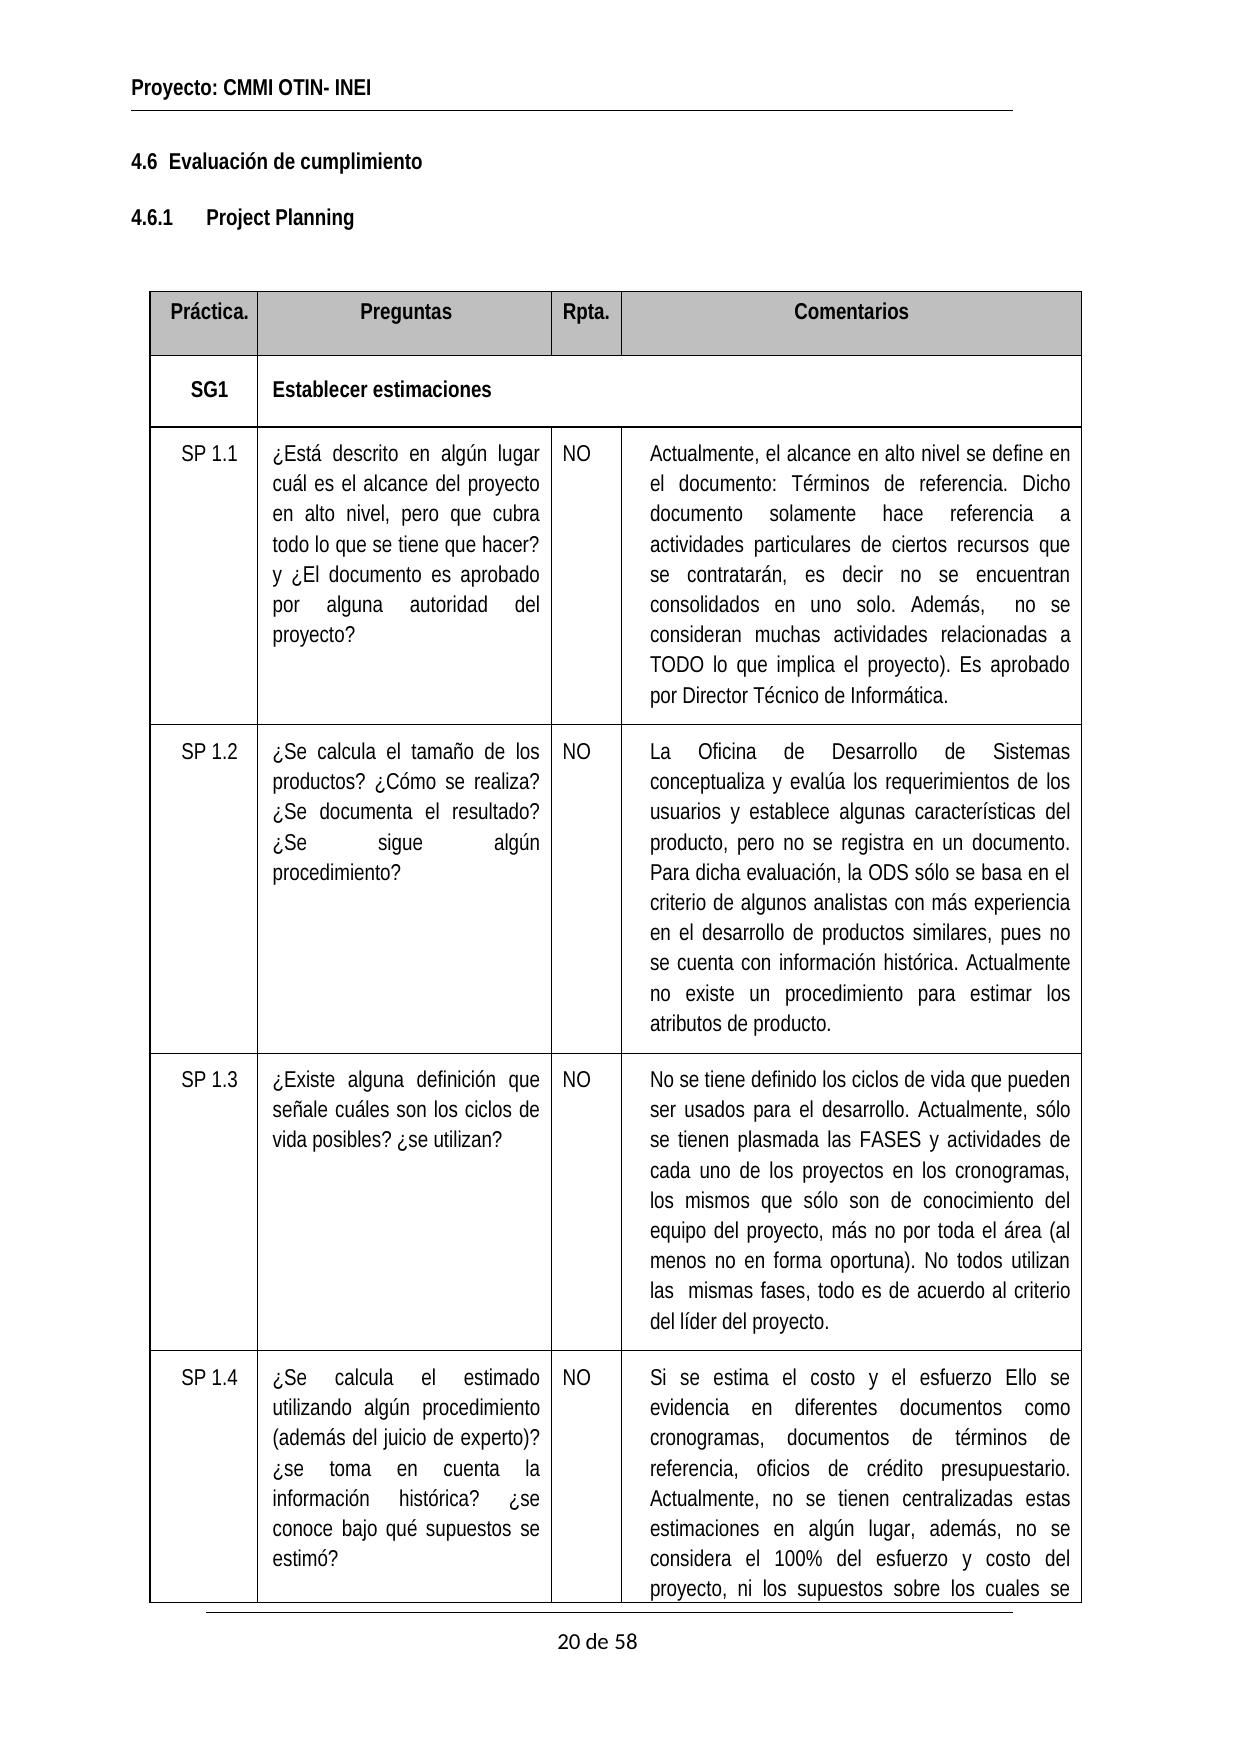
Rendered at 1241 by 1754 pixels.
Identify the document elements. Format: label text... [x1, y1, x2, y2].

table_cell NO [552, 725, 621, 1052]
table_cell SP 1.1 [151, 428, 257, 724]
table_cell SP 1.2 [151, 725, 257, 1052]
table_cell SG1 [151, 356, 257, 426]
table_header Preguntas [258, 292, 551, 355]
subtitle Evaluación de cumplimiento [131, 148, 1063, 175]
table_cell NO [552, 1351, 621, 1602]
subtitle Project Planning [131, 203, 1063, 230]
table_cell ¿Existe alguna definición que señale cuáles son los ciclos de vida posibles? ¿se utilizan? [258, 1054, 551, 1350]
table_header Rpta. [552, 292, 621, 355]
table_cell SP 1.4 [151, 1351, 257, 1602]
table_cell NO [552, 428, 621, 724]
table_cell No se tiene definido los ciclos de vida que pueden ser usados para el desarrollo. Actualmente, sólo se tienen plasmada las FASES y actividades de cada uno de los proyectos en los cronogramas, los mismos que sólo son de conocimiento del equipo del proyecto, más no por toda el área (al menos no en forma oportuna). No todos utilizan las mismas fases, todo es de acuerdo al criterio del líder del proyecto. [622, 1054, 1081, 1350]
table_header Práctica. [151, 292, 257, 355]
table_cell Establecer estimaciones [258, 356, 1081, 426]
table_cell SP 1.3 [151, 1054, 257, 1350]
table_cell ¿Está descrito en algún lugar cuál es el alcance del proyecto en alto nivel, pero que cubra todo lo que se tiene que hacer? y ¿El documento es aprobado por alguna autoridad del proyecto? [258, 428, 551, 724]
table_cell ¿Se calcula el tamaño de los productos? ¿Cómo se realiza? ¿Se documenta el resultado? ¿Se sigue algún procedimiento? [258, 725, 551, 1052]
table_cell Actualmente, el alcance en alto nivel se define en el documento: Términos de referencia. Dicho documento solamente hace referencia a actividades particulares de ciertos recursos que se contratarán, es decir no se encuentran consolidados en uno solo. Además, no se consideran muchas actividades relacionadas a TODO lo que implica el proyecto). Es aprobado por Director Técnico de Informática. [622, 428, 1081, 724]
table_cell NO [552, 1054, 621, 1350]
table_cell La Oficina de Desarrollo de Sistemas conceptualiza y evalúa los requerimientos de los usuarios y establece algunas características del producto, pero no se registra en un documento. Para dicha evaluación, la ODS sólo se basa en el criterio de algunos analistas con más experiencia en el desarrollo de productos similares, pues no se cuenta con información histórica. Actualmente no existe un procedimiento para estimar los atributos de producto. [622, 725, 1081, 1052]
table_header Comentarios [622, 292, 1081, 355]
